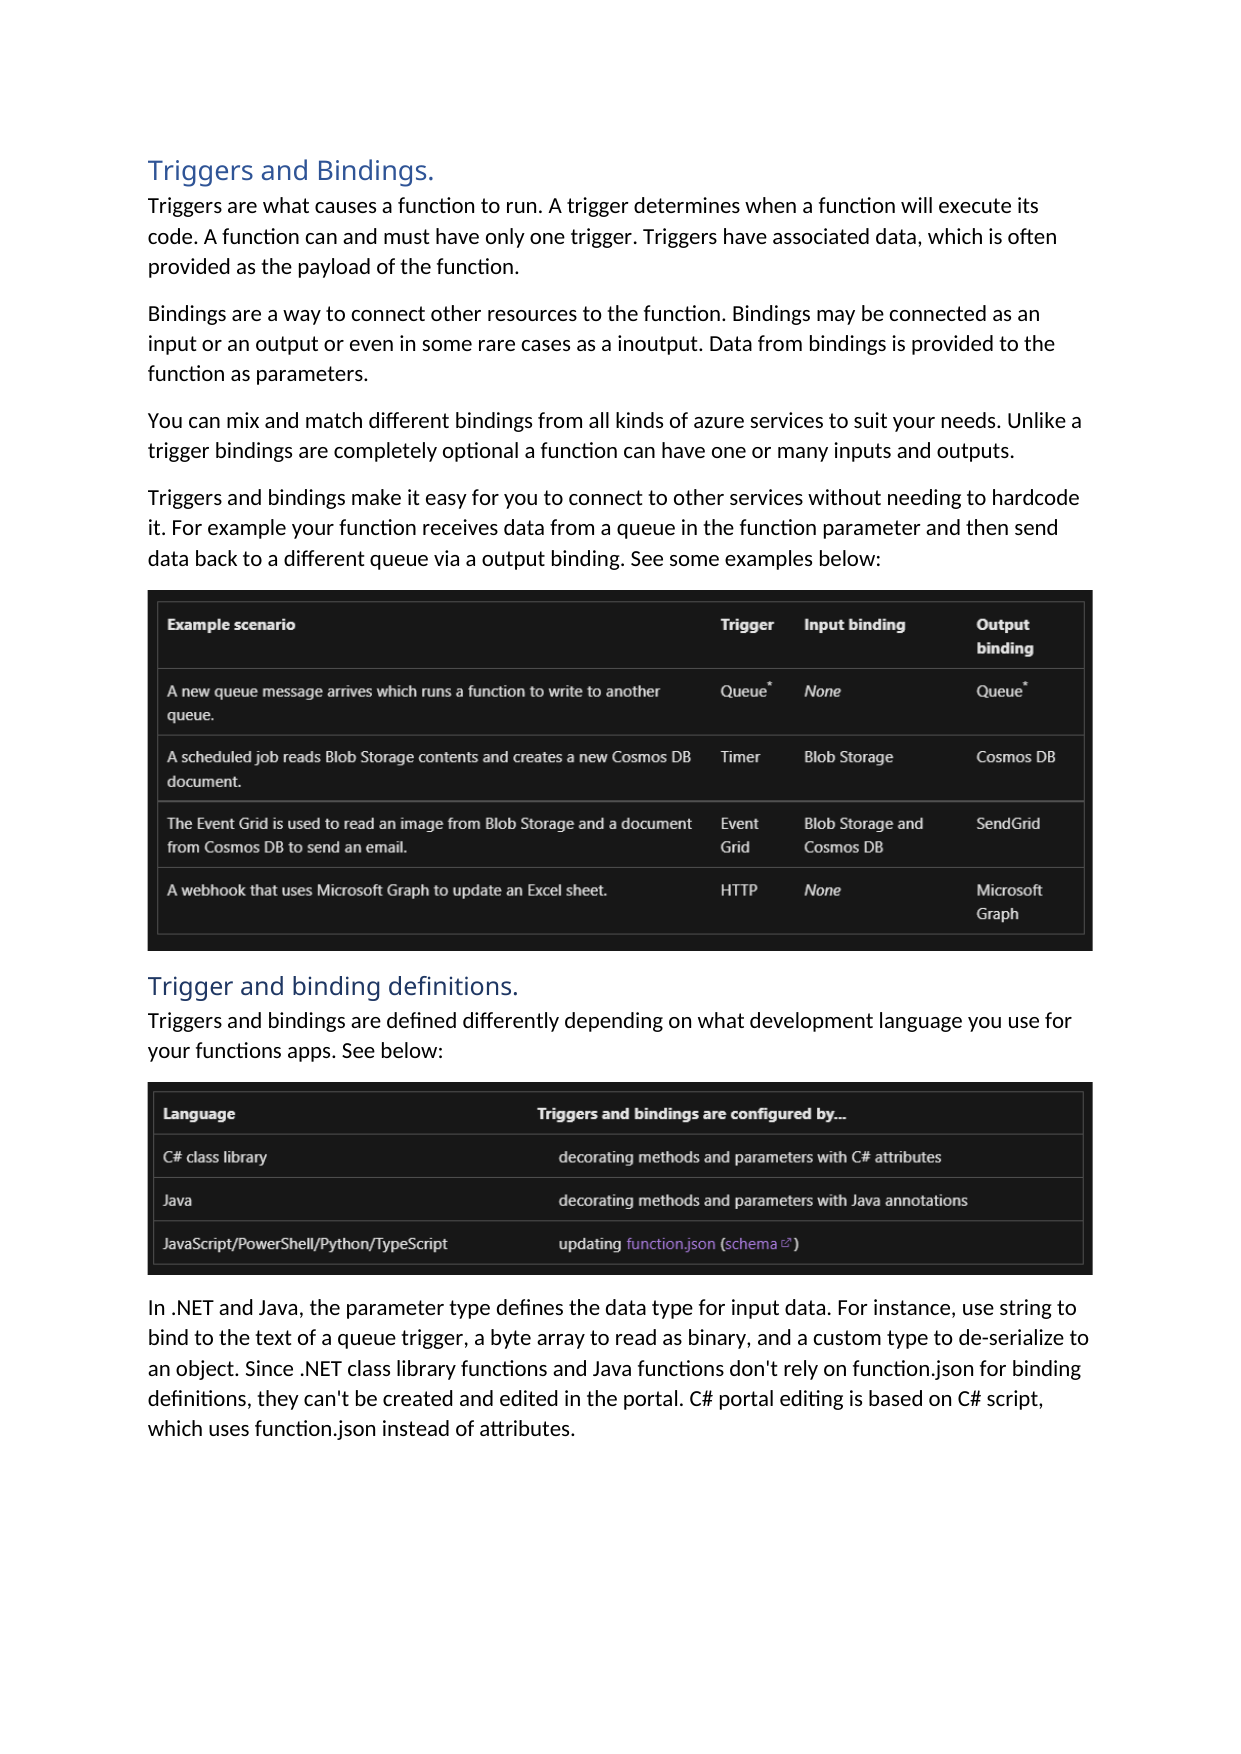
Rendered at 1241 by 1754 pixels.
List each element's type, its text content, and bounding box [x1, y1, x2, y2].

text Triggers and bindings are defined differently depending on what development language you use for your functions apps. See below: [148, 1006, 1093, 1064]
text In .NET and Java, the parameter type defines the data type for input data. For instance, use string to bind to the text of a queue trigger, a byte array to read as binary, and a custom type to de-serialize to an object. Since .NET class library functions and Java functions don't rely on function.json for binding definitions, they can't be created and edited in the portal. C# portal editing is based on C# script, which uses function.json instead of attributes. [148, 1293, 1093, 1442]
subtitle Trigger and binding definitions. [148, 969, 1093, 1003]
text Triggers and bindings make it easy for you to connect to other services without needing to hardcode it. For example your function receives data from a queue in the function parameter and then send data back to a different queue via a output binding. See some examples below: [148, 483, 1093, 572]
text Bindings are a way to connect other resources to the function. Bindings may be connected as an input or an output or even in some rare cases as a inoutput. Data from bindings is provided to the function as parameters. [148, 299, 1093, 387]
text You can mix and match different bindings from all kinds of azure services to suit your needs. Unlike a trigger bindings are completely optional a function can have one or many inputs and outputs. [148, 406, 1093, 464]
text Triggers are what causes a function to run. A trigger determines when a function will execute its code. A function can and must have only one trigger. Triggers have associated data, which is often provided as the payload of the function. [148, 192, 1093, 280]
picture [147, 590, 1093, 951]
subtitle Triggers and Bindings. [148, 152, 1093, 189]
picture [147, 1082, 1093, 1275]
